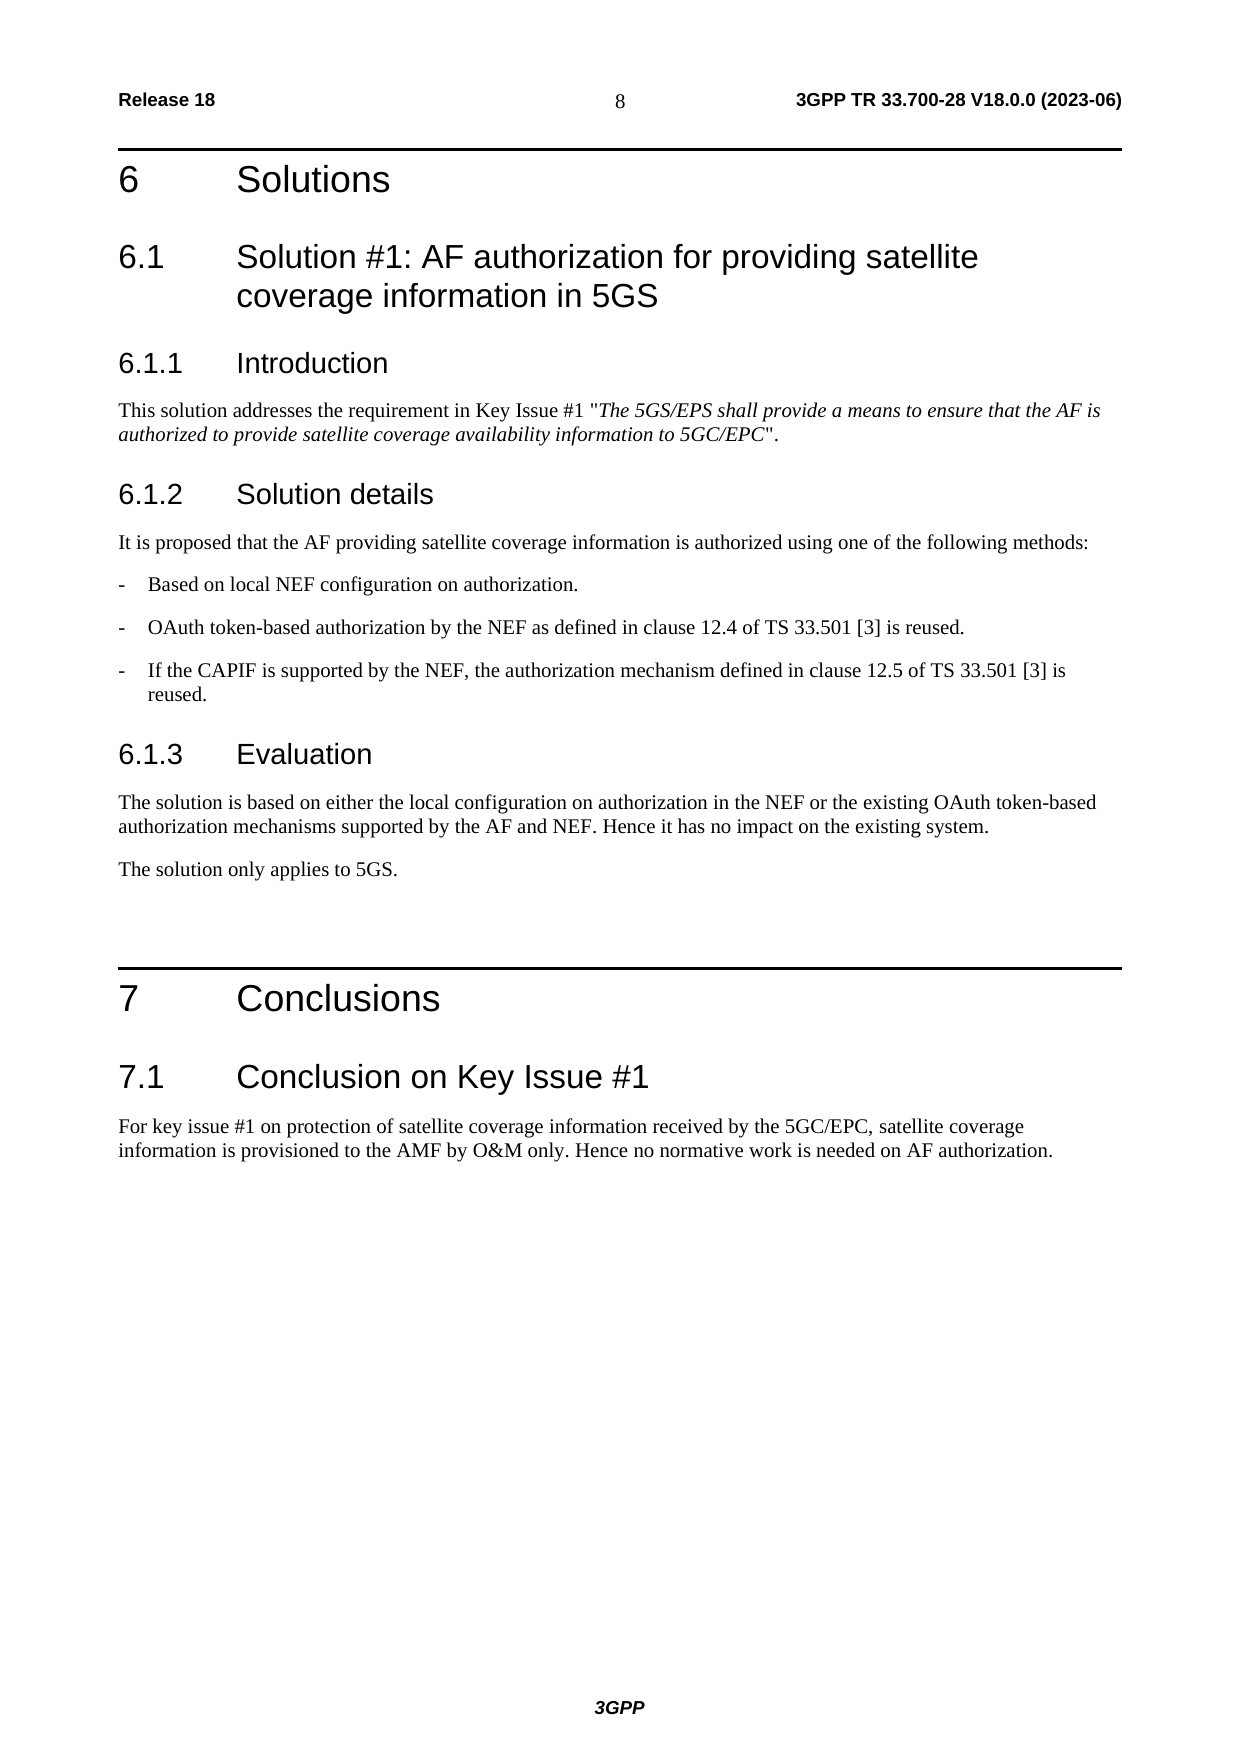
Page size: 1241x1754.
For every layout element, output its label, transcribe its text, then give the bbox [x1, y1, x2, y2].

text This solution addresses the requirement in Key Issue #1 "The 5GS/EPS shall provide a means to ensure that the AF is authorized to provide satellite coverage availability information to 5GC/EPC". [118, 398, 1122, 446]
text - Based on local NEF configuration on authorization. [118, 572, 1122, 596]
text - OAuth token-based authorization by the NEF as defined in clause 12.4 of TS 33.501 [3] is reused. [118, 615, 1122, 639]
text The solution only applies to 5GS. [118, 857, 1122, 881]
subtitle 6.1 Solution #1: AF authorization for providing satellite coverage information in 5GS [118, 237, 1122, 314]
subtitle 7 Conclusions [118, 970, 1122, 1020]
text It is proposed that the AF providing satellite coverage information is authorized using one of the following methods: [118, 529, 1122, 554]
subtitle 7.1 Conclusion on Key Issue #1 [118, 1057, 1122, 1096]
subtitle 6.1.2 Solution details [118, 477, 1122, 511]
text The solution is based on either the local configuration on authorization in the NEF or the existing OAuth token-based authorization mechanisms supported by the AF and NEF. Hence it has no impact on the existing system. [118, 790, 1122, 838]
subtitle 6.1.1 Introduction [118, 346, 1122, 379]
text - If the CAPIF is supported by the NEF, the authorization mechanism defined in clause 12.5 of TS 33.501 [3] is reused. [118, 658, 1122, 706]
text For key issue #1 on protection of satellite coverage information received by the 5GC/EPC, satellite coverage information is provisioned to the AMF by O&M only. Hence no normative work is needed on AF authorization. [118, 1114, 1122, 1162]
subtitle 6.1.3 Evaluation [118, 737, 1122, 771]
subtitle 6 Solutions [118, 151, 1122, 200]
